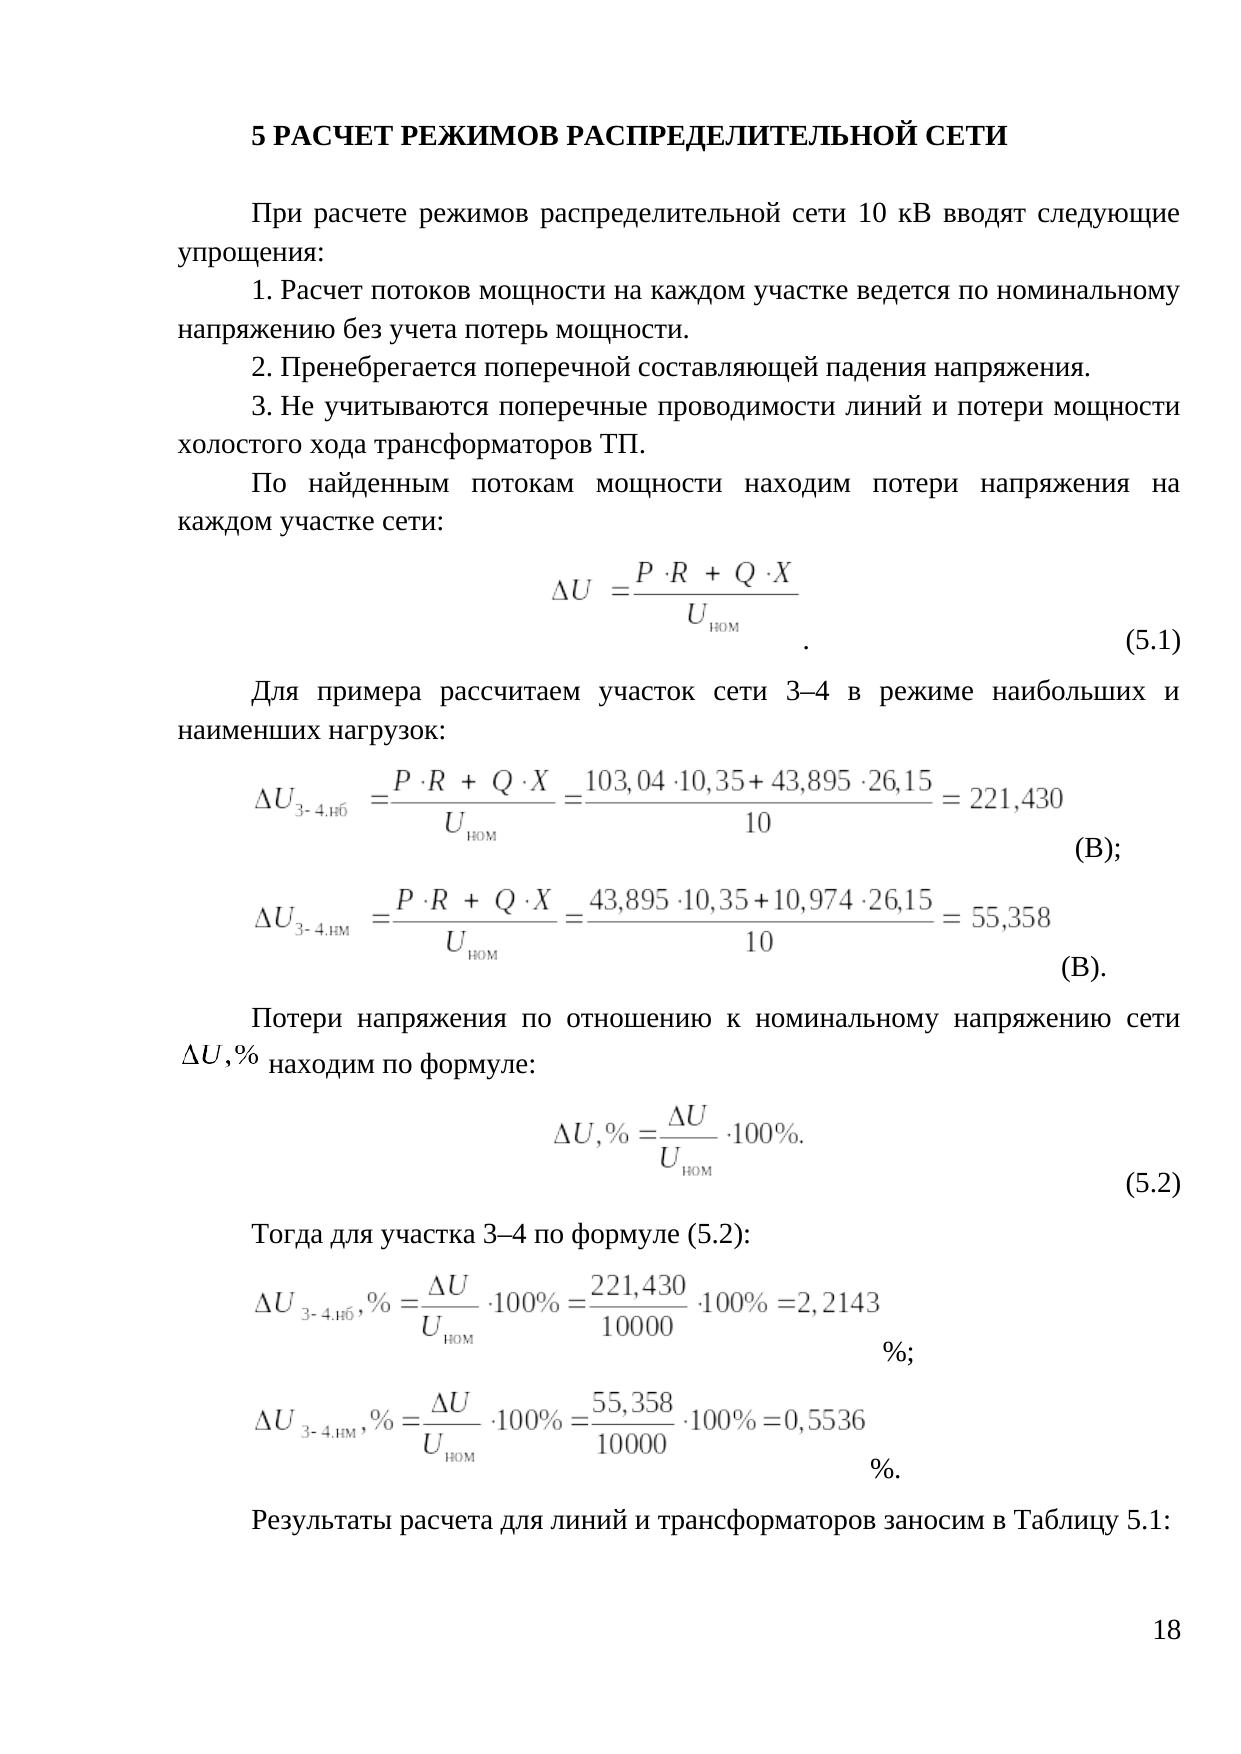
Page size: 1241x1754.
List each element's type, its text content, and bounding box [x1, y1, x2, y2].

text Результаты расчета для линий и трансформаторов заносим в Таблицу 5.1: [177, 1502, 1181, 1536]
text При расчете режимов распределительной сети 10 кВ вводят следующие упрощения: [177, 195, 1181, 267]
text 3. Не учитываются поперечные проводимости линий и потери мощности холостого хода трансформаторов ТП. [177, 388, 1181, 460]
subtitle 5 РАСЧЕТ РЕЖИМОВ РАСПРЕДЕЛИТЕЛЬНОЙ СЕТИ [177, 118, 1181, 152]
text %. [177, 1385, 1181, 1485]
text Потери напряжения по отношению к номинальному напряжению сети находим по формуле: [177, 1000, 1181, 1080]
text (В). [177, 882, 1181, 983]
text (В); [177, 763, 1181, 864]
text Тогда для участка 3–4 по формуле (5.2): [177, 1216, 1181, 1250]
text 2. Пренебрегается поперечной составляющей падения напряжения. [177, 349, 1181, 383]
text По найденным потокам мощности находим потери напряжения на каждом участке сети: [177, 465, 1181, 537]
text . (5.1) [177, 554, 1181, 656]
text (5.2) [177, 1098, 1181, 1199]
text %; [177, 1267, 1181, 1367]
text Для примера рассчитаем участок сети 3–4 в режиме наибольших и наименших нагрузок: [177, 673, 1181, 745]
text 1. Расчет потоков мощности на каждом участке ведется по номинальному напряжению без учета потерь мощности. [177, 272, 1181, 344]
